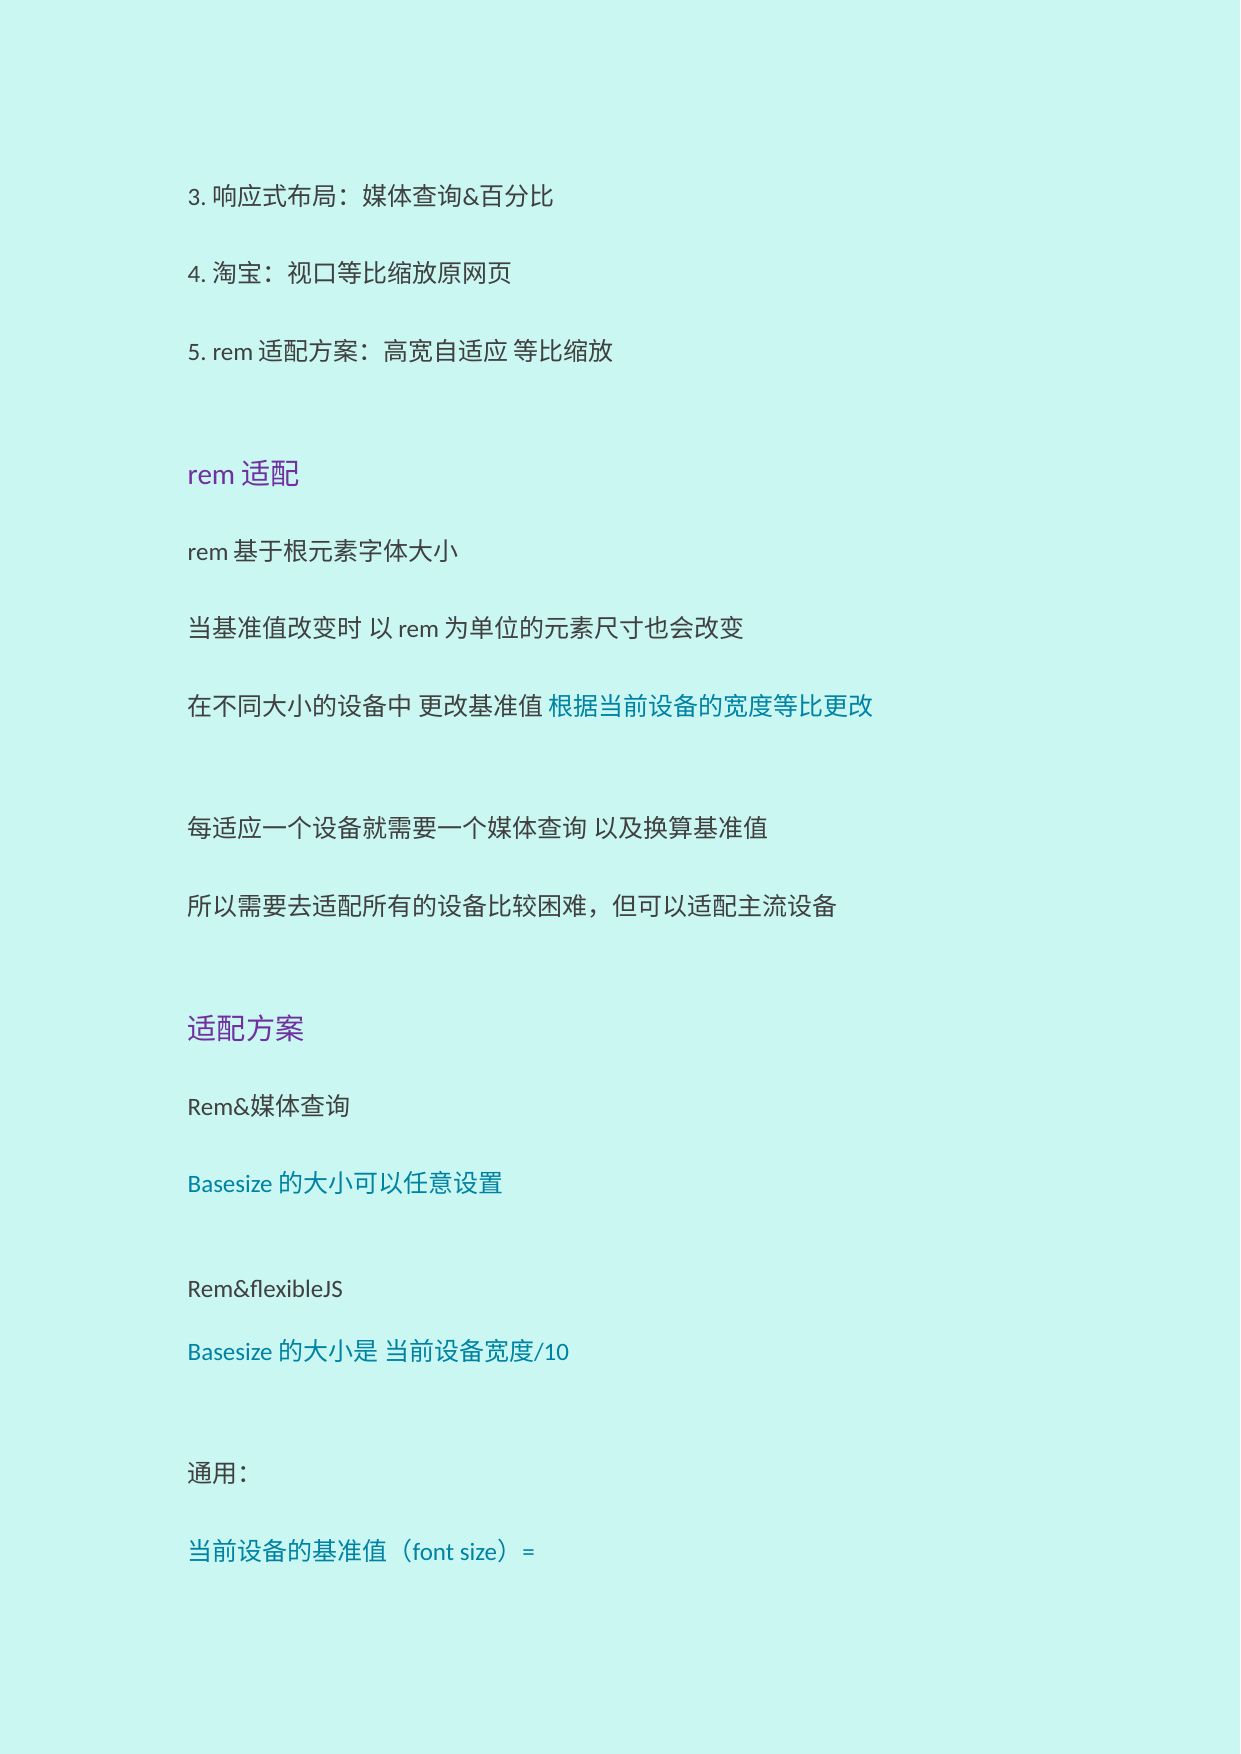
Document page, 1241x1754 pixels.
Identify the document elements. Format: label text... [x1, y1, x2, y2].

list Basesize 的大小是 当前设备宽度/10 [187, 1317, 1053, 1382]
list 所以需要去适配所有的设备比较困难，但可以适配主流设备 [187, 872, 1053, 937]
list 淘宝：视口等比缩放原网页 [187, 239, 1053, 304]
list 响应式布局：媒体查询&百分比 [187, 162, 1053, 227]
list 当前设备的基准值（font size）= [187, 1517, 1053, 1582]
subtitle rem适配 [187, 439, 1053, 504]
list rem基于根元素字体大小 [187, 517, 1053, 582]
list 每适应一个设备就需要一个媒体查询 以及换算基准值 [187, 794, 1053, 859]
list Rem&flexibleJS [187, 1272, 1053, 1304]
list Basesize 的大小可以任意设置 [187, 1149, 1053, 1214]
list 当基准值改变时 以rem为单位的元素尺寸也会改变 [187, 594, 1053, 659]
subtitle 适配方案 [187, 994, 1053, 1059]
list 通用： [187, 1439, 1053, 1504]
list 在不同大小的设备中 更改基准值 根据当前设备的宽度等比更改 [187, 672, 1053, 737]
list Rem&媒体查询 [187, 1072, 1053, 1137]
list rem适配方案：高宽自适应 等比缩放 [187, 317, 1053, 382]
